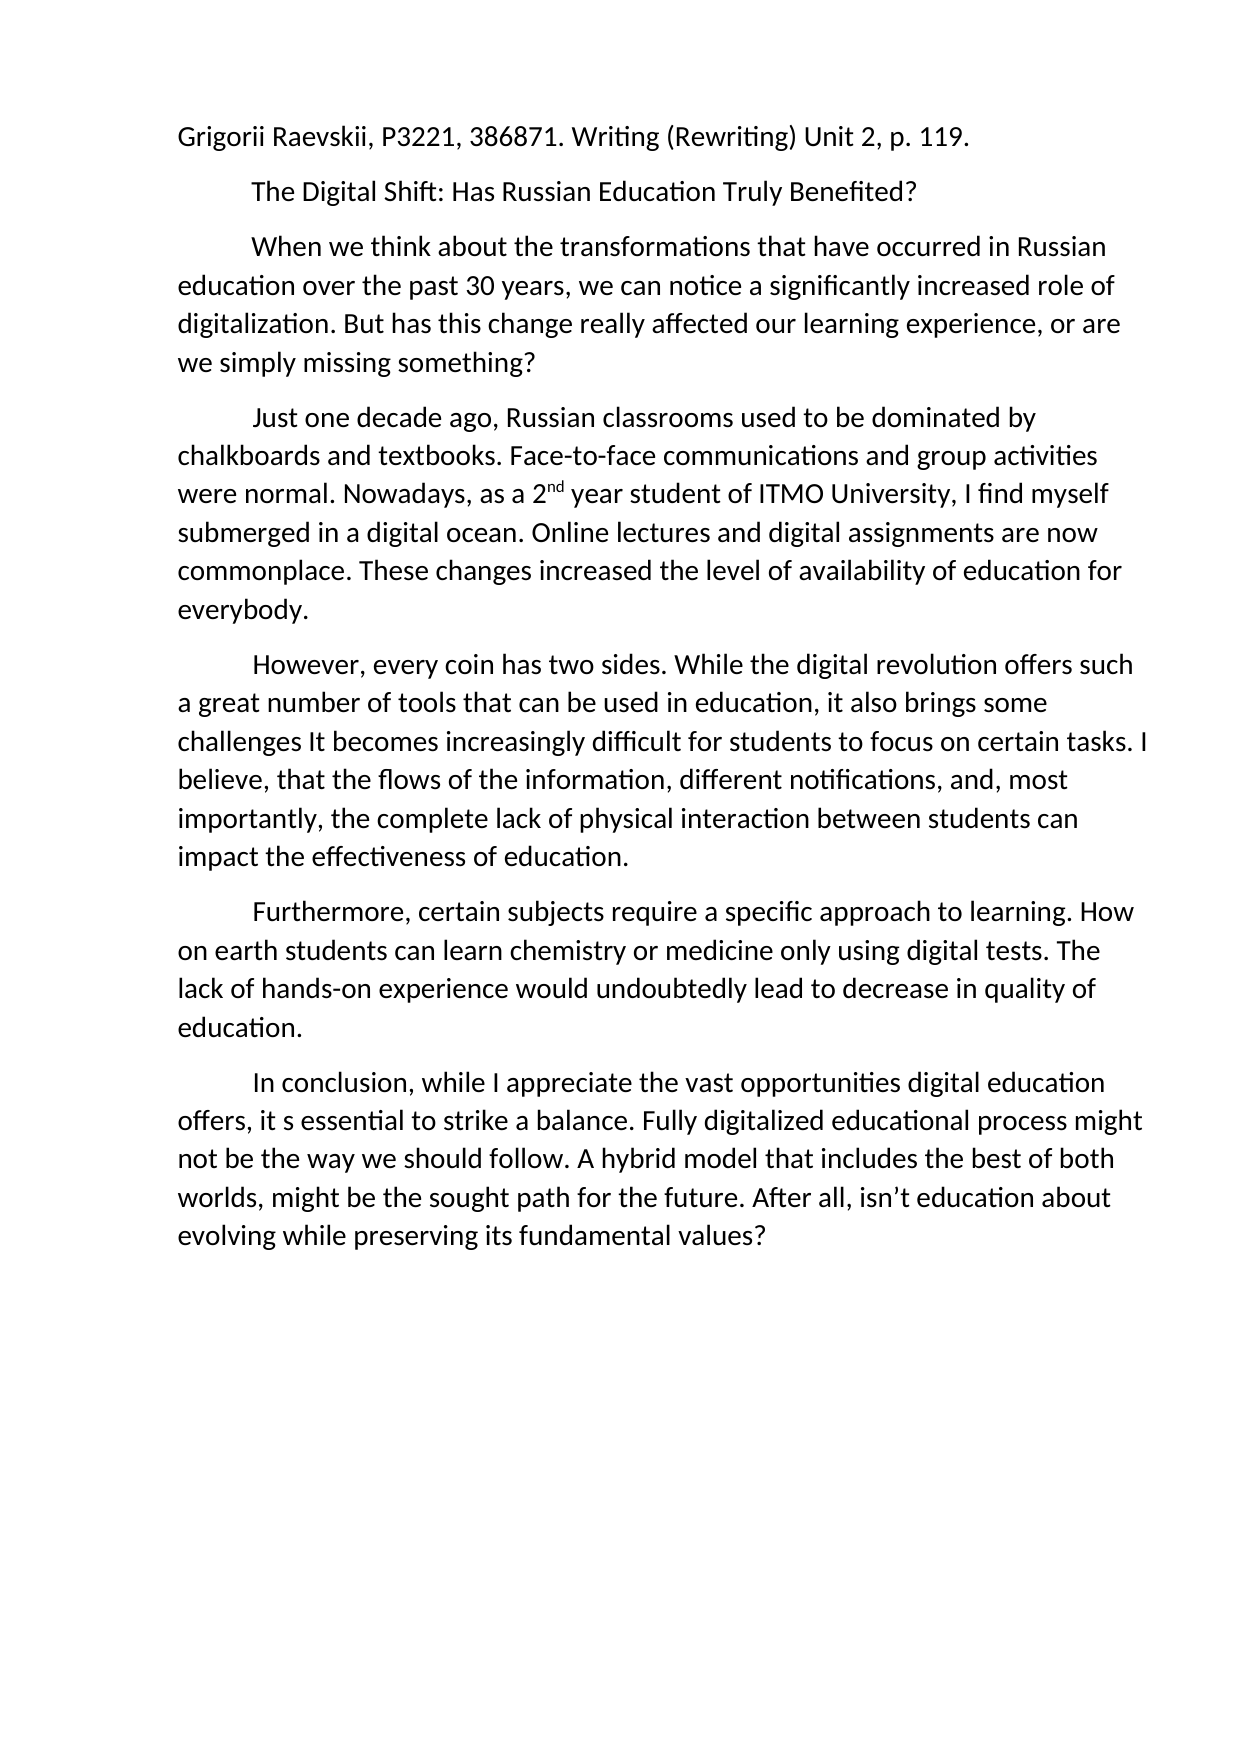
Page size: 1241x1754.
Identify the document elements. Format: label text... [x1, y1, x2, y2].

text Furthermore, certain subjects require a specific approach to learning. How on earth students can learn chemistry or medicine only using digital tests. The lack of hands-on experience would undoubtedly lead to decrease in quality of education. [177, 893, 1152, 1044]
text Just one decade ago, Russian classrooms used to be dominated by chalkboards and textbooks. Face-to-face communications and group activities were normal. Nowadays, as a 2nd year student of ITMO University, I find myself submerged in a digital ocean. Online lectures and digital assignments are now commonplace. These changes increased the level of availability of education for everybody. [177, 399, 1152, 627]
text When we think about the transformations that have occurred in Russian education over the past 30 years, we can notice a significantly increased role of digitalization. But has this change really affected our learning experience, or are we simply missing something? [177, 228, 1152, 379]
text However, every coin has two sides. While the digital revolution offers such a great number of tools that can be used in education, it also brings some challenges It becomes increasingly difficult for students to focus on certain tasks. I believe, that the flows of the information, different notifications, and, most importantly, the complete lack of physical interaction between students can impact the effectiveness of education. [177, 646, 1152, 874]
text Grigorii Raevskii, P3221, 386871. Writing (Rewriting) Unit 2, p. 119. [177, 118, 1152, 154]
text In conclusion, while I appreciate the vast opportunities digital education offers, it s essential to strike a balance. Fully digitalized educational process might not be the way we should follow. A hybrid model that includes the best of both worlds, might be the sought path for the future. After all, isn’t education about evolving while preserving its fundamental values? [177, 1064, 1152, 1253]
text The Digital Shift: Has Russian Education Truly Benefited? [251, 173, 1152, 209]
